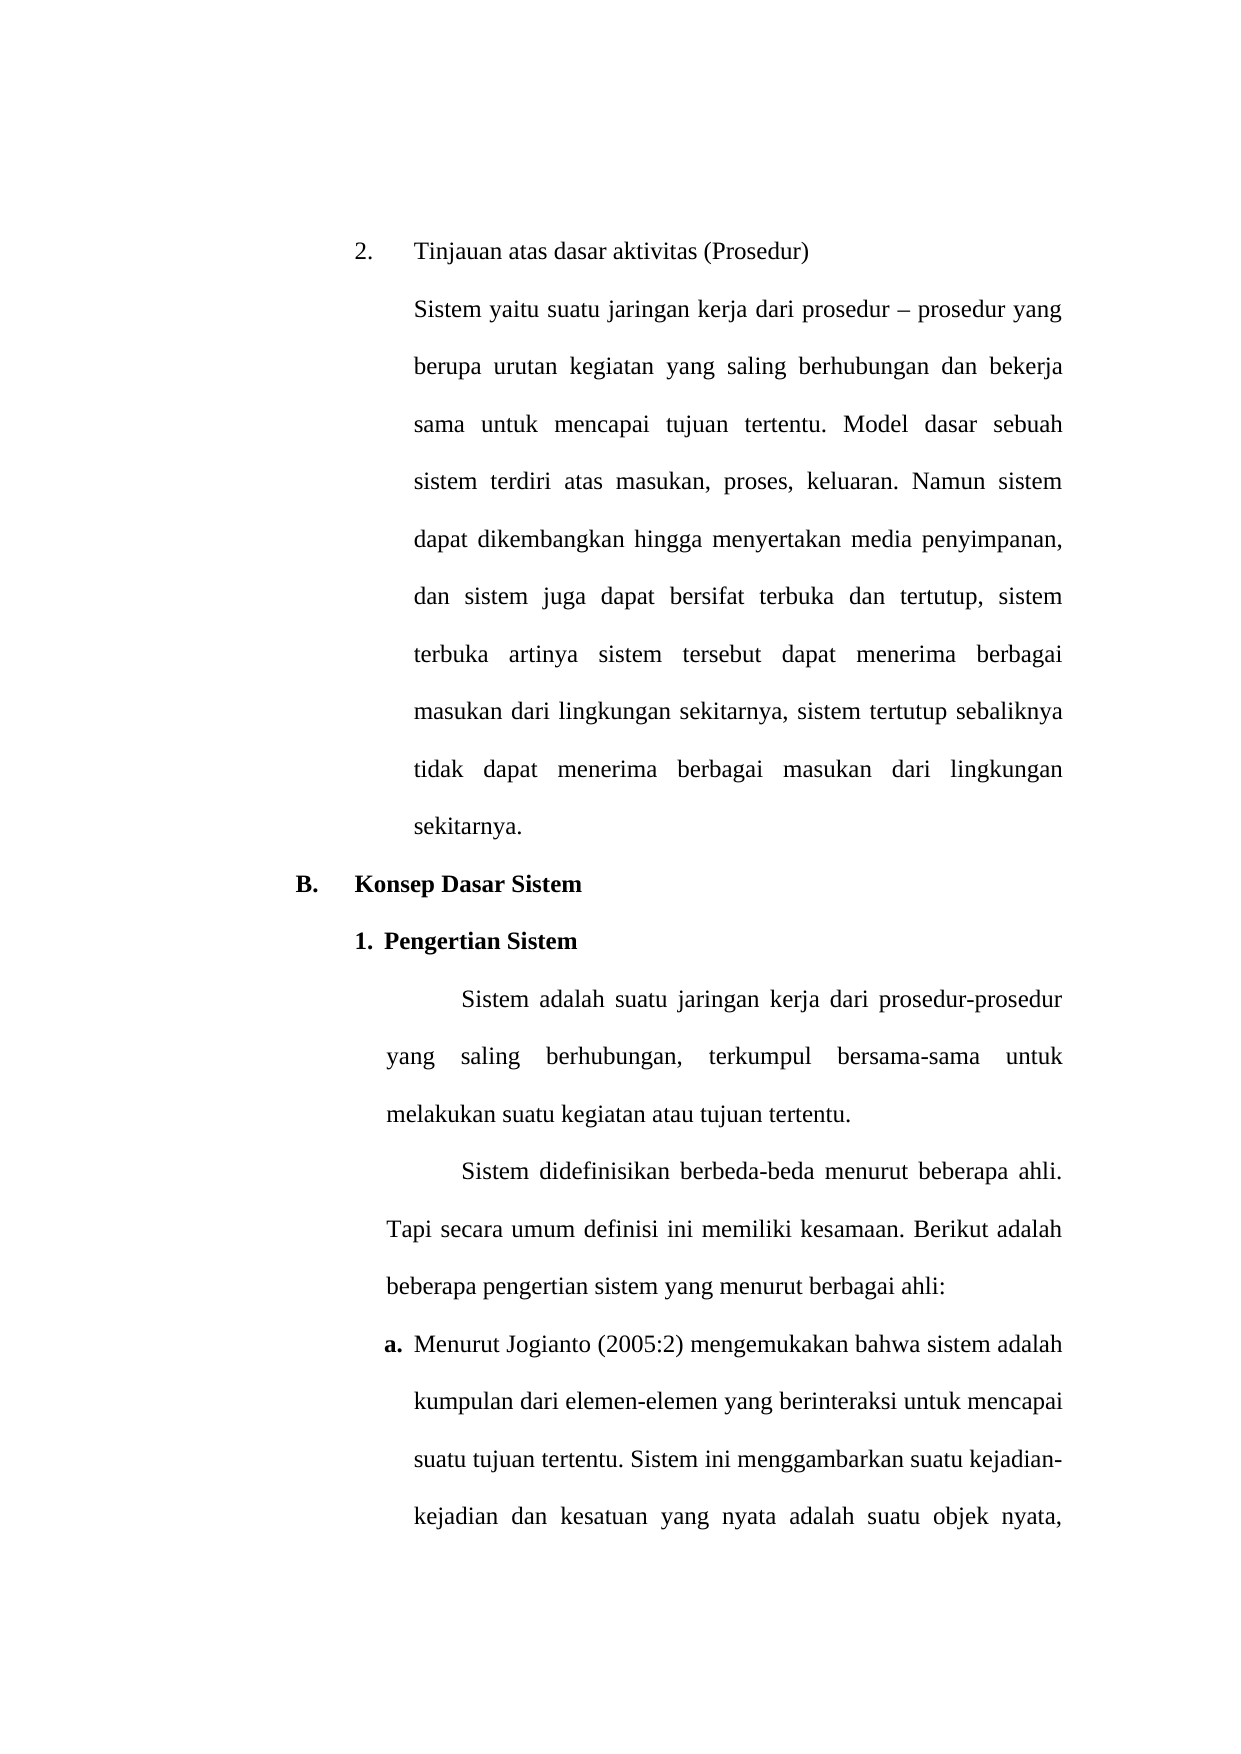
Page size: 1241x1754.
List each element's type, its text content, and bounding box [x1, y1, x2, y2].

list Pengertian Sistem [354, 926, 1063, 955]
list Tinjauan atas dasar aktivitas (Prosedur) [354, 236, 1063, 265]
list Sistem yaitu suatu jaringan kerja dari prosedur – prosedur yang berupa urutan kegiatan yang saling berhubungan dan bekerja sama untuk mencapai tujuan tertentu. Model dasar sebuah sistem terdiri atas masukan, proses, keluaran. Namun sistem dapat dikembangkan hingga menyertakan media penyimpanan, dan sistem juga dapat bersifat terbuka dan tertutup, sistem terbuka artinya sistem tersebut dapat menerima berbagai masukan dari lingkungan sekitarnya, sistem tertutup sebaliknya tidak dapat menerima berbagai masukan dari lingkungan sekitarnya. [413, 294, 1063, 840]
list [384, 1329, 1063, 1530]
list Konsep Dasar Sistem [295, 869, 1063, 897]
list Sistem adalah suatu jaringan kerja dari prosedur-prosedur yang saling berhubungan, terkumpul bersama-sama untuk melakukan suatu kegiatan atau tujuan tertentu. [386, 984, 1063, 1127]
list Sistem didefinisikan berbeda-beda menurut beberapa ahli. Tapi secara umum definisi ini memiliki kesamaan. Berikut adalah beberapa pengertian sistem yang menurut berbagai ahli: [386, 1156, 1063, 1300]
